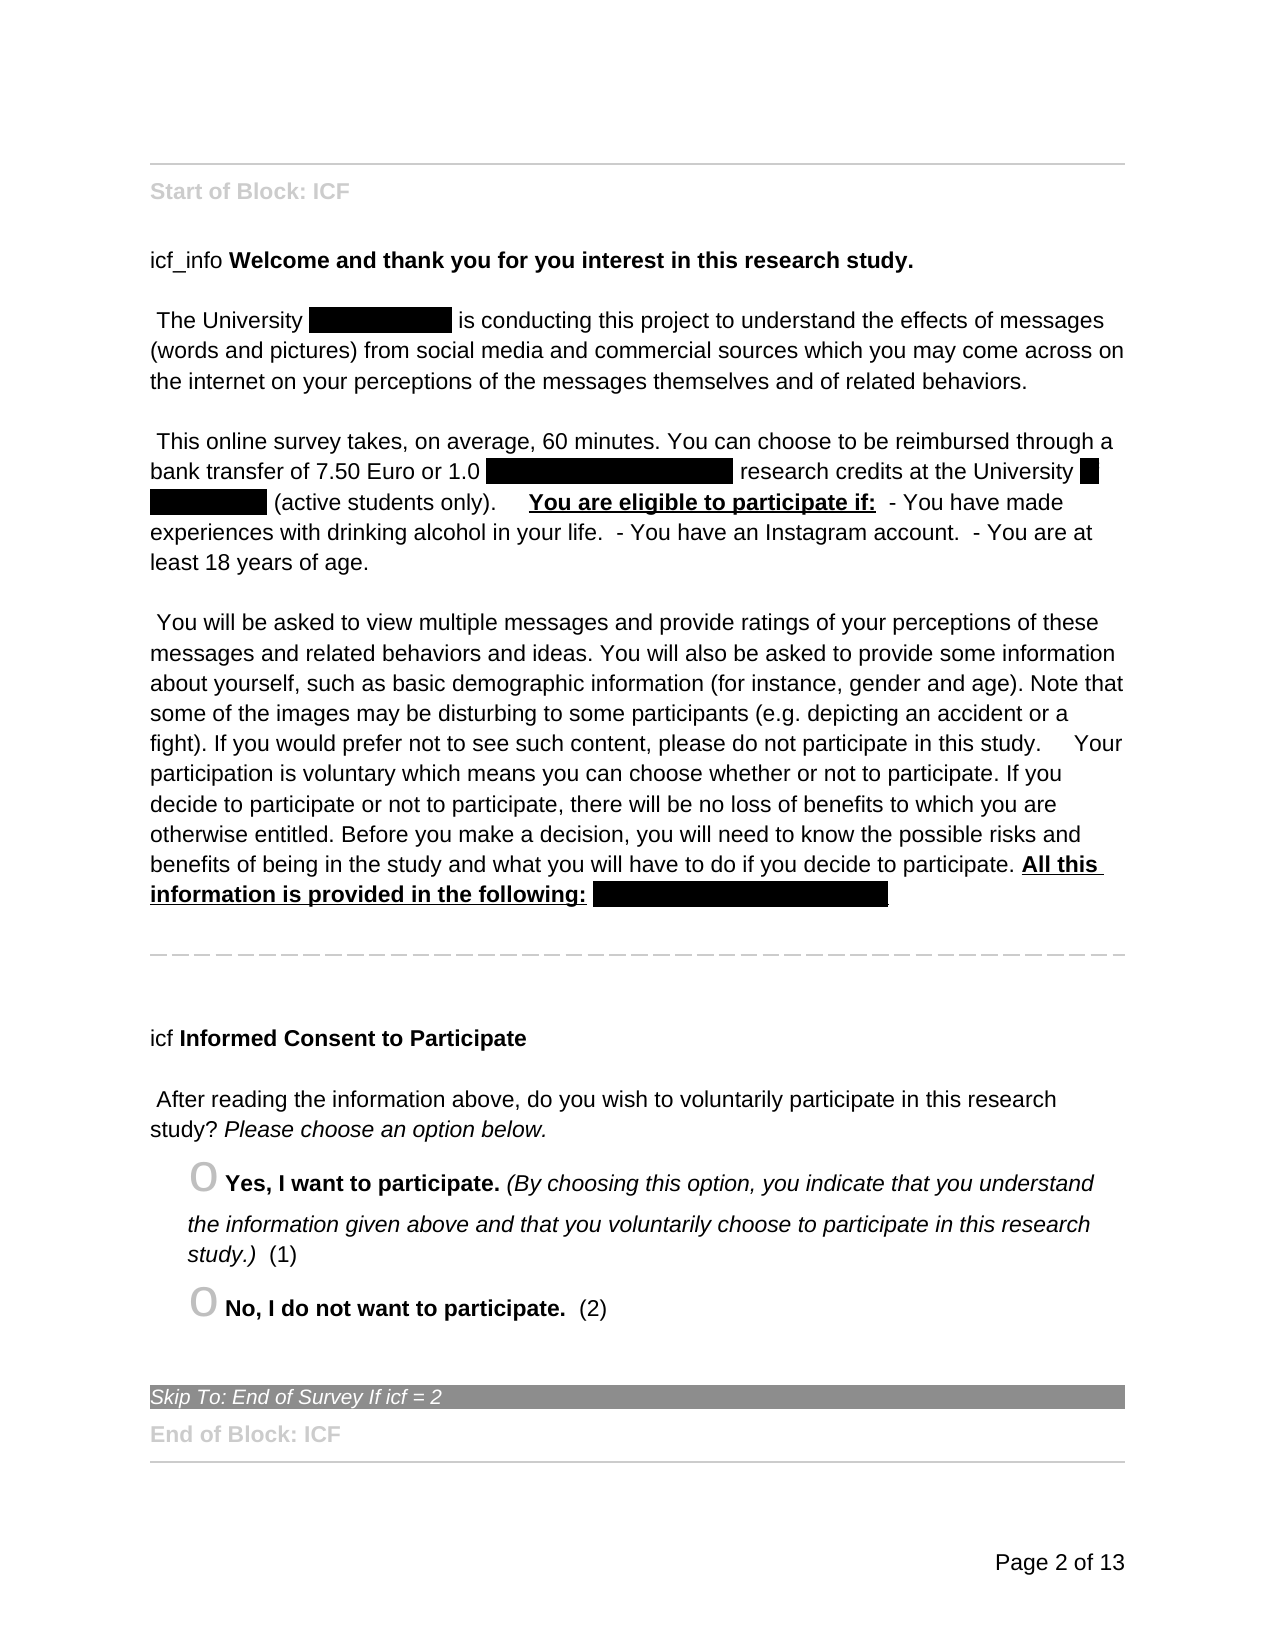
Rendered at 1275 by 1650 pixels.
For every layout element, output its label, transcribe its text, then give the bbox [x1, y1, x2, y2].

text Skip To: End of Survey If icf = 2 [150, 1385, 1125, 1409]
text icf_info Welcome and thank you for you interest in this research study. The University of Amsterdam is conducting this project to understand the effects of messages (words and pictures) from social media and commercial sources which you may come across on the internet on your perceptions of the messages themselves and of related behaviors. This online survey takes, on average, 60 minutes. You can choose to be reimbursed through a bank transfer of 7.50 Euro or 1.0 Communication Science research credits at the University of Amsterdam (active students only). You are eligible to participate if: - You have made experiences with drinking alcohol in your life. - You have an Instagram account. - You are at least 18 years of age. You will be asked to view multiple messages and provide ratings of your perceptions of these messages and related behaviors and ideas. You will also be asked to provide some information about yourself, such as basic demographic information (for instance, gender and age). Note that some of the images may be disturbing to some participants (e.g. depicting an accident or a fight). If you would prefer not to see such content, please do not participate in this study. Your participation is voluntary which means you can choose whether or not to participate. If you decide to participate or not to participate, there will be no loss of benefits to which you are otherwise entitled. Before you make a decision, you will need to know the possible risks and benefits of being in the study and what you will have to do if you decide to participate. All this information is provided in the following: Click here to access the form [150, 247, 1125, 907]
list Yes, I want to participate. (By choosing this option, you indicate that you understand the information given above and that you voluntarily choose to participate in this research study.) (1) [187, 1146, 1125, 1268]
text icf Informed Consent to Participate After reading the information above, do you wish to voluntarily participate in this research study? Please choose an option below. [150, 1025, 1125, 1142]
text Start of Block: ICF [150, 178, 1125, 204]
list No, I do not want to participate. (2) [187, 1272, 1125, 1333]
text End of Block: ICF [150, 1421, 1125, 1448]
